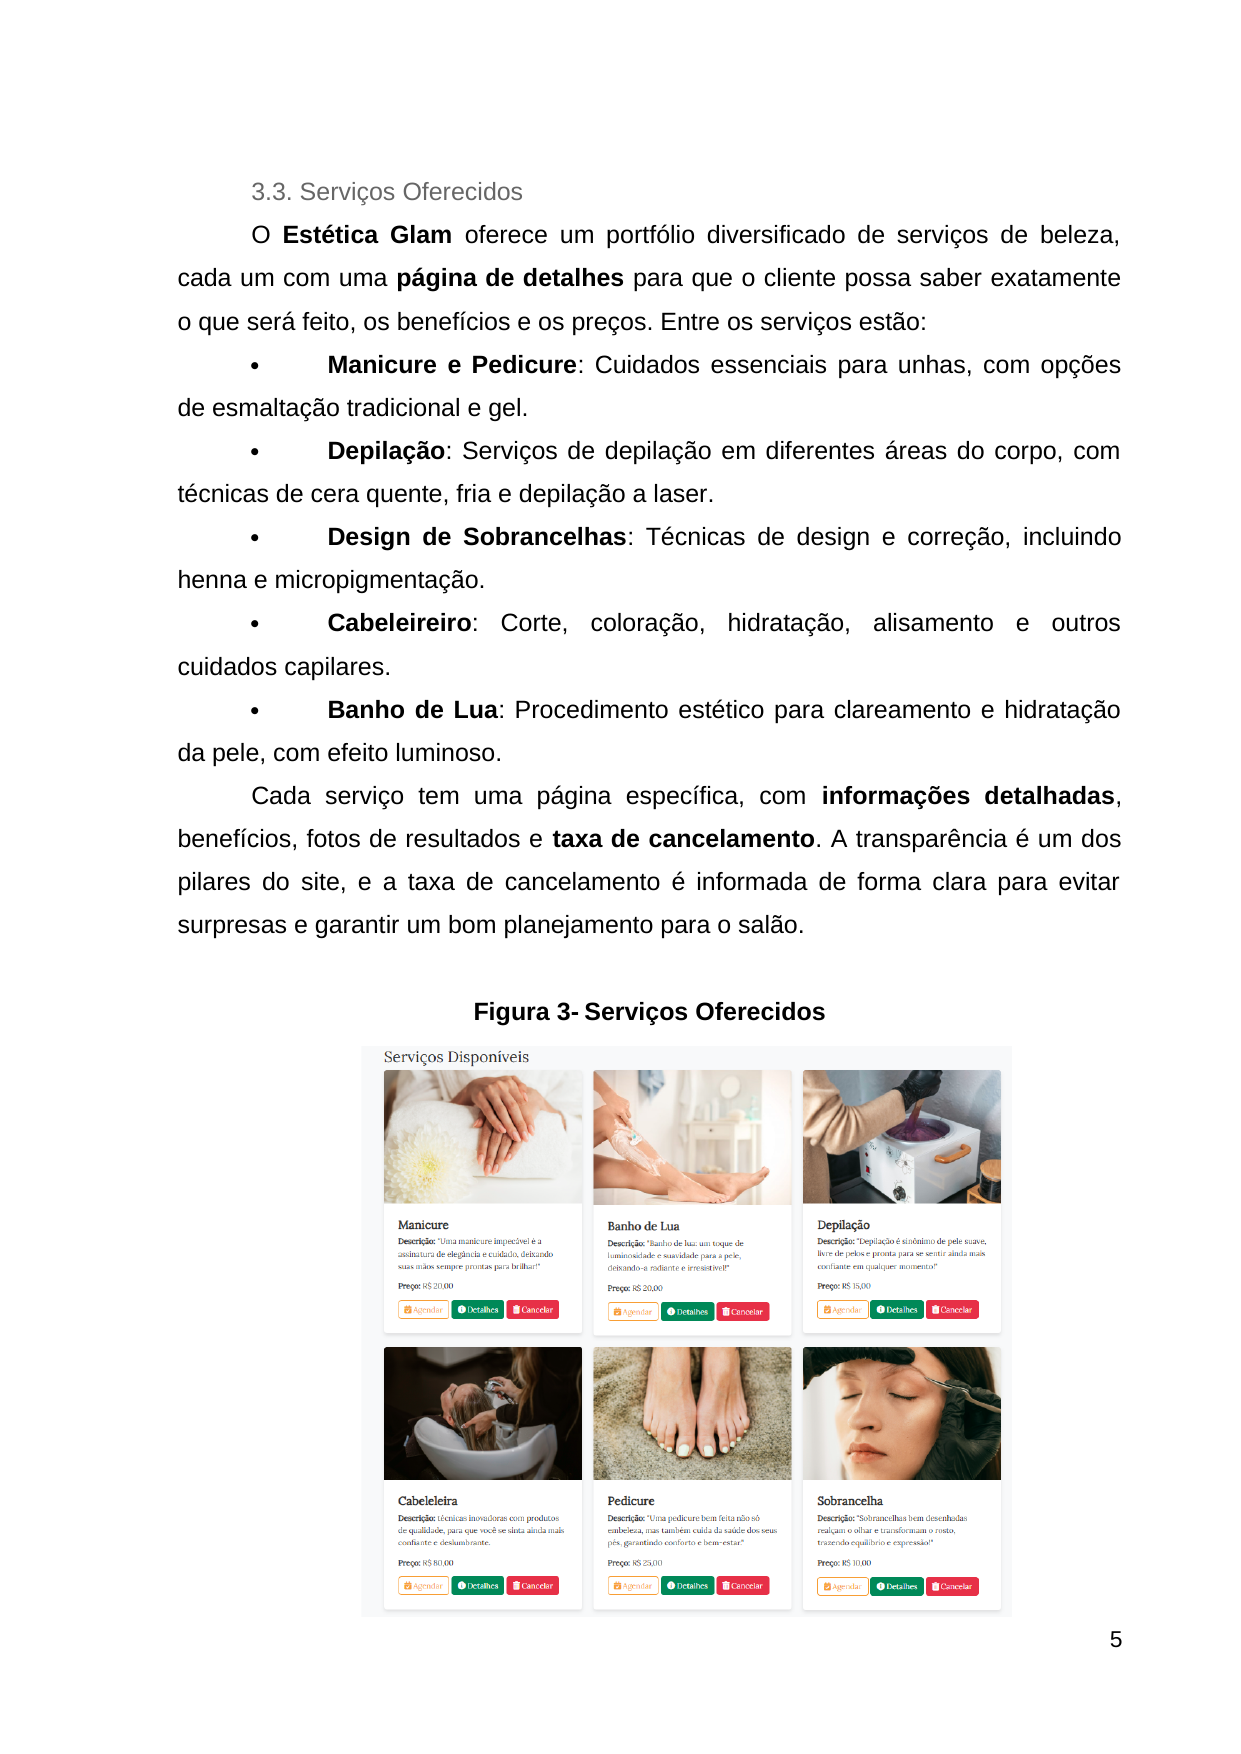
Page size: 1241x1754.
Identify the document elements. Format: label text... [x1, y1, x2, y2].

picture [361, 1046, 1012, 1617]
list Design de Sobrancelhas: Técnicas de design e correção, incluindo henna e micropigmentação. [177, 522, 1122, 594]
text Cada serviço tem uma página específica, com informações detalhadas, benefícios, fotos de resultados e taxa de cancelamento. A transparência é um dos pilares do site, e a taxa de cancelamento é informada de forma clara para evitar surpresas e garantir um bom planejamento para o salão. [177, 781, 1122, 939]
list Cabeleireiro: Corte, coloração, hidratação, alisamento e outros cuidados capilares. [177, 608, 1122, 680]
text Figura 3- Serviços Oferecidos [177, 997, 1122, 1025]
list Depilação: Serviços de depilação em diferentes áreas do corpo, com técnicas de cera quente, fria e depilação a laser. [177, 436, 1122, 508]
subtitle 3.3. Serviços Oferecidos [177, 177, 1122, 206]
list Banho de Lua: Procedimento estético para clareamento e hidratação da pele, com efeito luminoso. [177, 695, 1122, 767]
list Manicure e Pedicure: Cuidados essenciais para unhas, com opções de esmaltação tradicional e gel. [177, 350, 1122, 422]
